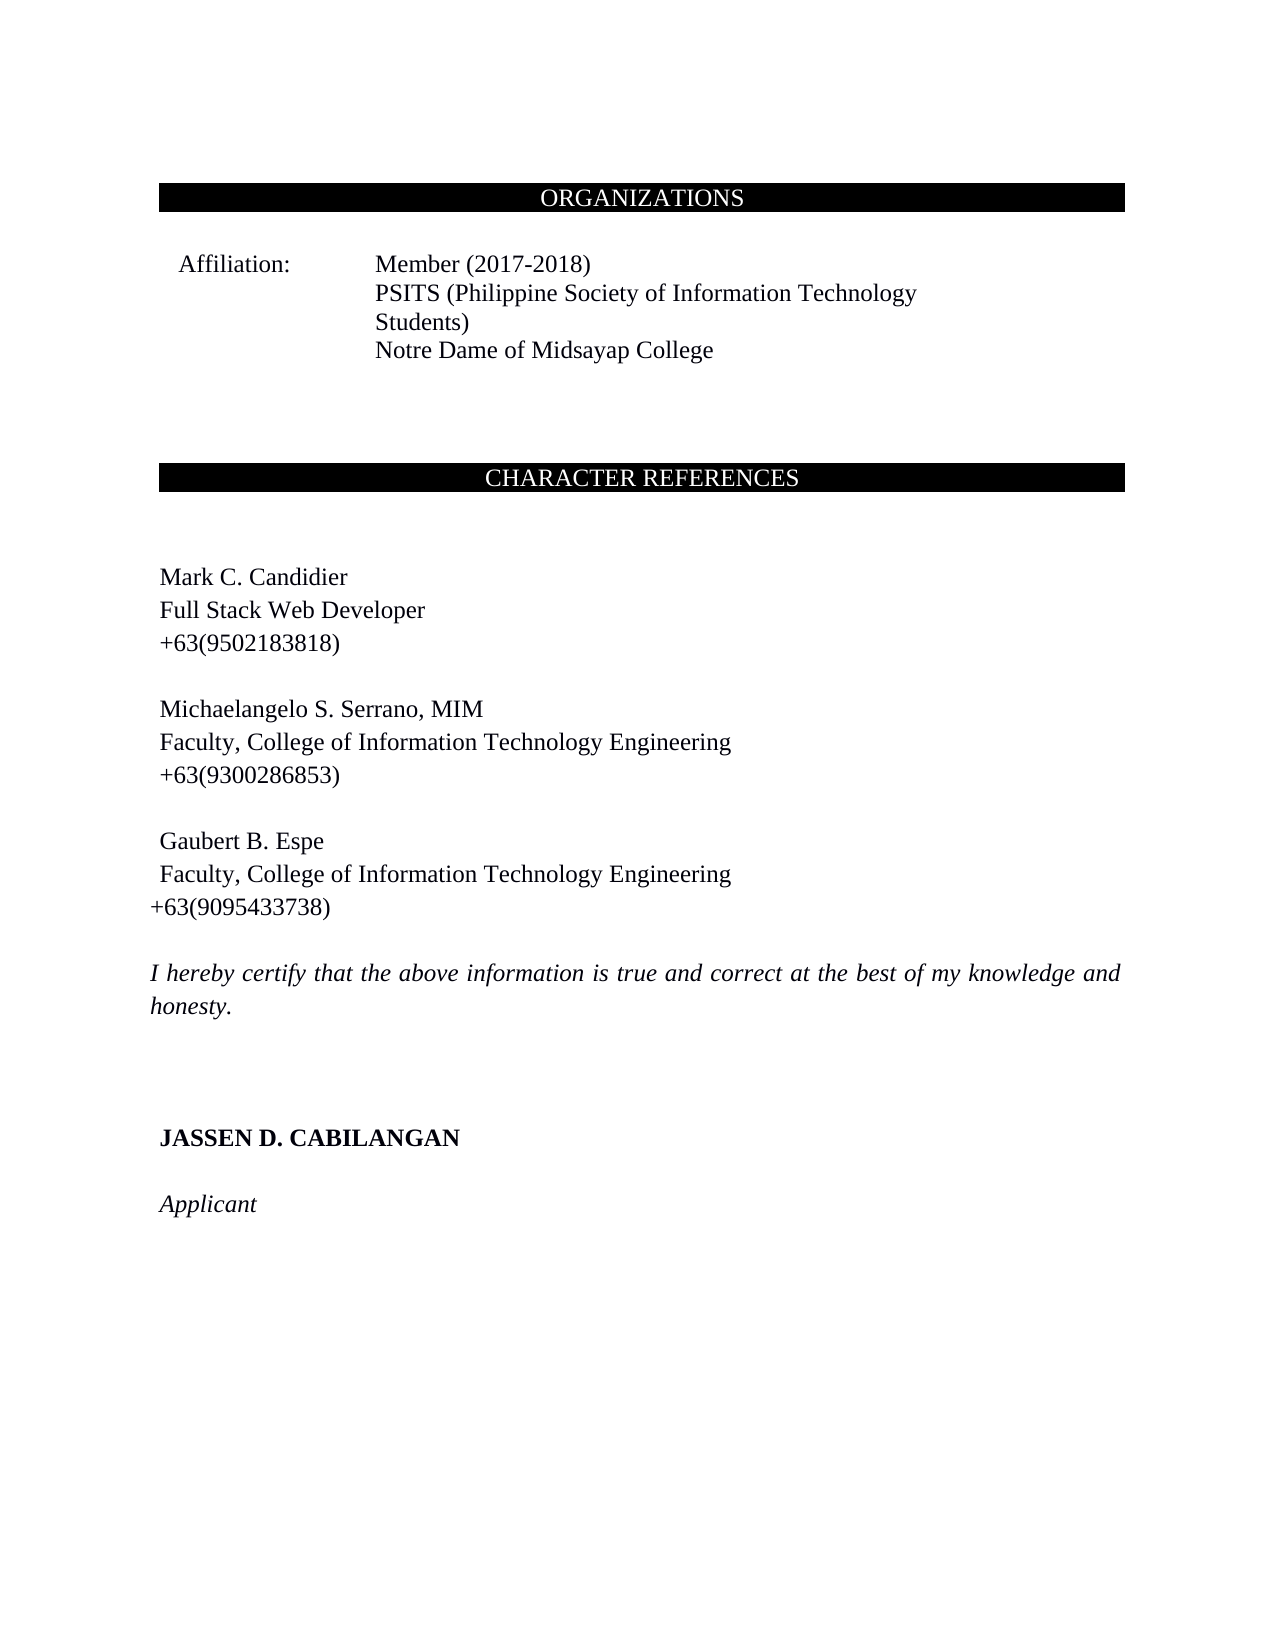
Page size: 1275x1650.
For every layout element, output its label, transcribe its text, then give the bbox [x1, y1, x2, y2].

text CHARACTER REFERENCES [159, 463, 1125, 492]
text JASSEN D. CABILANGAN [159, 1123, 1125, 1152]
text Notre Dame of Midsayap College [150, 335, 1125, 364]
text +63(9300286853) [159, 760, 1125, 789]
text +63(9502183818) [159, 628, 1125, 657]
text Faculty, College of Information Technology Engineering [159, 859, 1125, 888]
text Gaubert B. Espe [159, 826, 1125, 855]
text Applicant [159, 1189, 1125, 1218]
text PSITS (Philippine Society of Information Technology Students) [309, 278, 975, 335]
text Affiliation: Member (2017-2018) [159, 249, 975, 278]
text Mark C. Candidier [159, 562, 1125, 591]
text Full Stack Web Developer [159, 595, 1125, 624]
text Faculty, College of Information Technology Engineering [159, 727, 1125, 756]
text Michaelangelo S. Serrano, MIM [159, 694, 1125, 723]
text +63(9095433738) [150, 892, 1125, 921]
text ORGANIZATIONS [159, 183, 1125, 212]
text I hereby certify that the above information is true and correct at the best of my knowledge and honesty. [150, 958, 1125, 1020]
